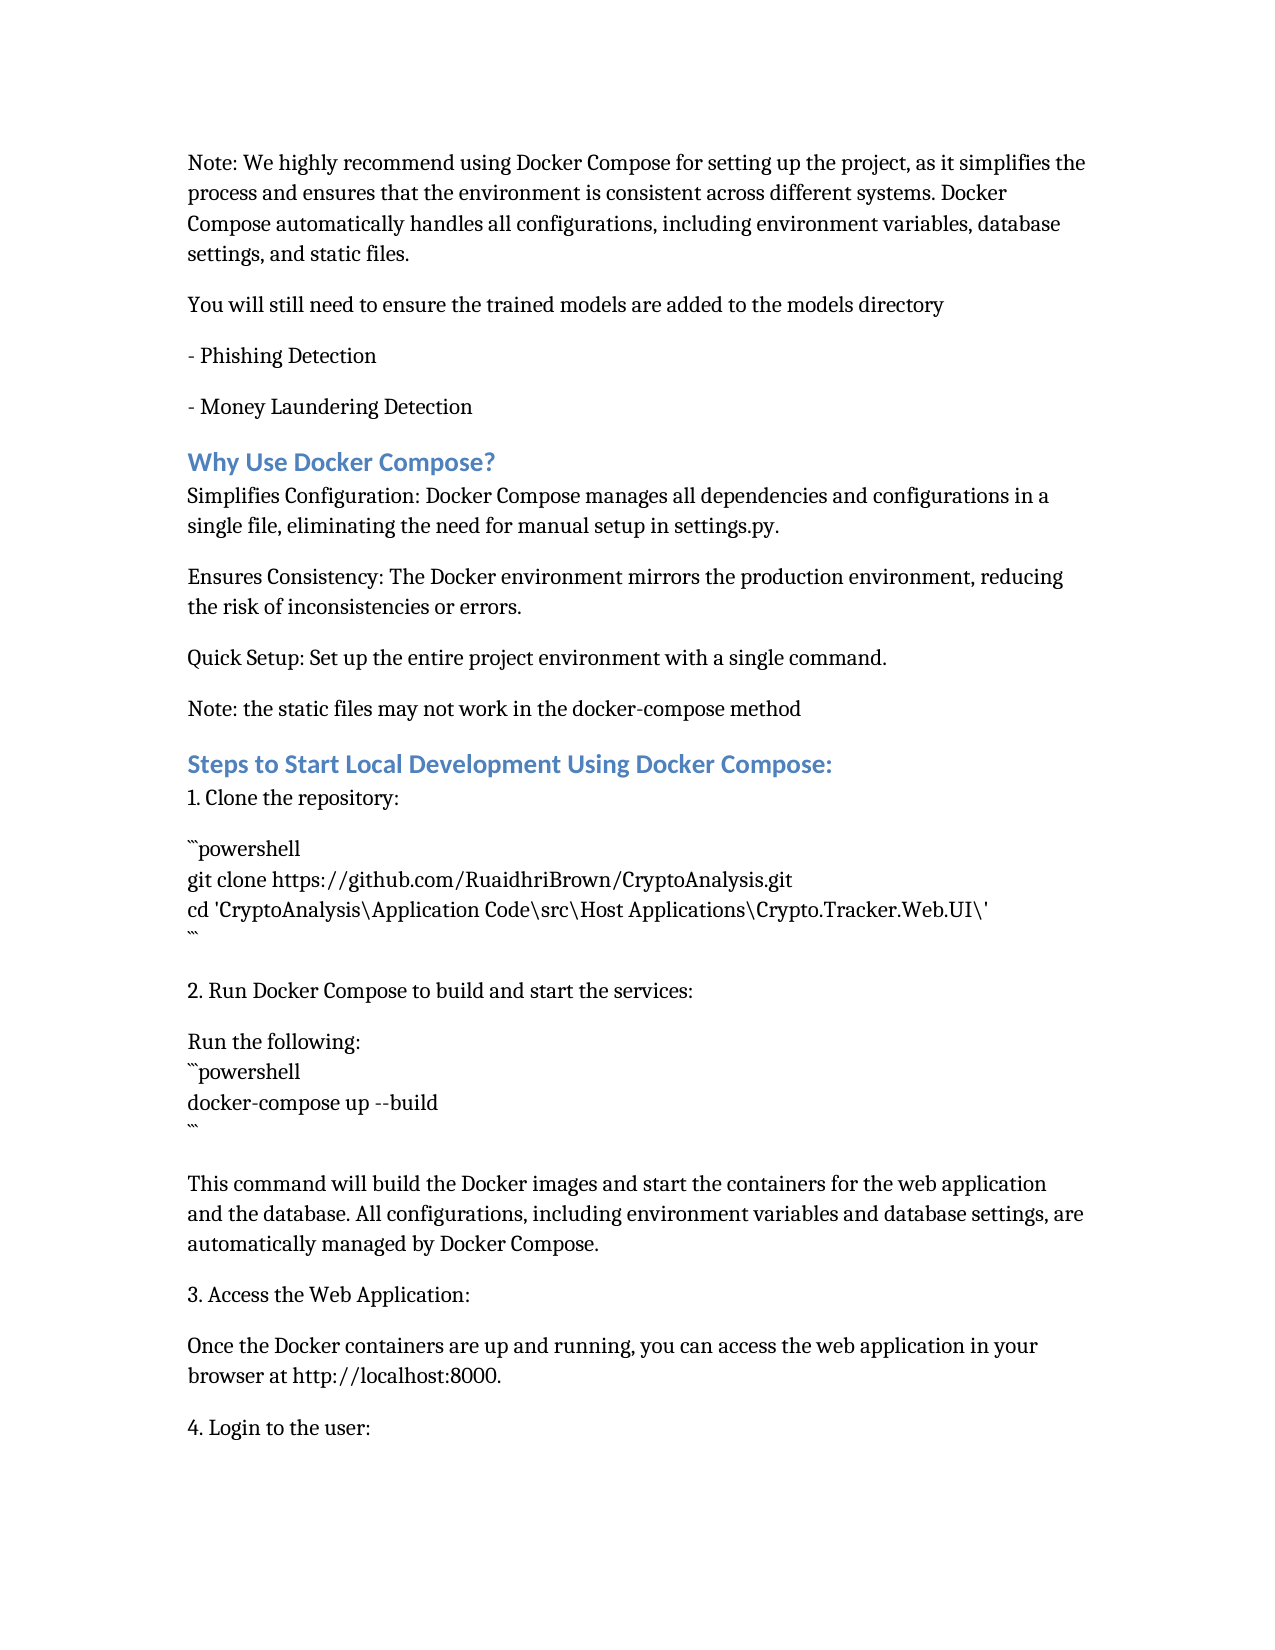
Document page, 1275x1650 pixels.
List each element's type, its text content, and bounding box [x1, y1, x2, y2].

text - Money Laundering Detection [187, 394, 1087, 420]
text 4. Login to the user: [187, 1414, 1087, 1441]
text Run the following: ```powershell docker-compose up --build ``` [187, 1029, 1087, 1146]
text ```powershell git clone https://github.com/RuaidhriBrown/CryptoAnalysis.git cd 'CryptoAnalysis\Application Code\src\Host Applications\Crypto.Tracker.Web.UI\' ``` [187, 836, 1087, 953]
text Quick Setup: Set up the entire project environment with a single command. [187, 645, 1087, 672]
text Ensures Consistency: The Docker environment mirrors the production environment, reducing the risk of inconsistencies or errors. [187, 564, 1087, 621]
text Simplifies Configuration: Docker Compose manages all dependencies and configurations in a single file, eliminating the need for manual setup in settings.py. [187, 483, 1087, 539]
text 1. Clone the repository: [187, 785, 1087, 812]
text Once the Docker containers are up and running, you can access the web application in your browser at http://localhost:8000. [187, 1333, 1087, 1390]
text 3. Access the Web Application: [187, 1282, 1087, 1308]
text You will still need to ensure the trained models are added to the models directory [187, 292, 1087, 318]
text This command will build the Docker images and start the containers for the web application and the database. All configurations, including environment variables and database settings, are automatically managed by Docker Compose. [187, 1171, 1087, 1257]
subtitle Why Use Docker Compose? [187, 445, 1087, 478]
text Note: the static files may not work in the docker-compose method [187, 696, 1087, 723]
text - Phishing Detection [187, 343, 1087, 369]
text Note: We highly recommend using Docker Compose for setting up the project, as it simplifies the process and ensures that the environment is consistent across different systems. Docker Compose automatically handles all configurations, including environment variables, database settings, and static files. [187, 150, 1087, 267]
text 2. Run Docker Compose to build and start the services: [187, 978, 1087, 1004]
subtitle Steps to Start Local Development Using Docker Compose: [187, 747, 1087, 780]
